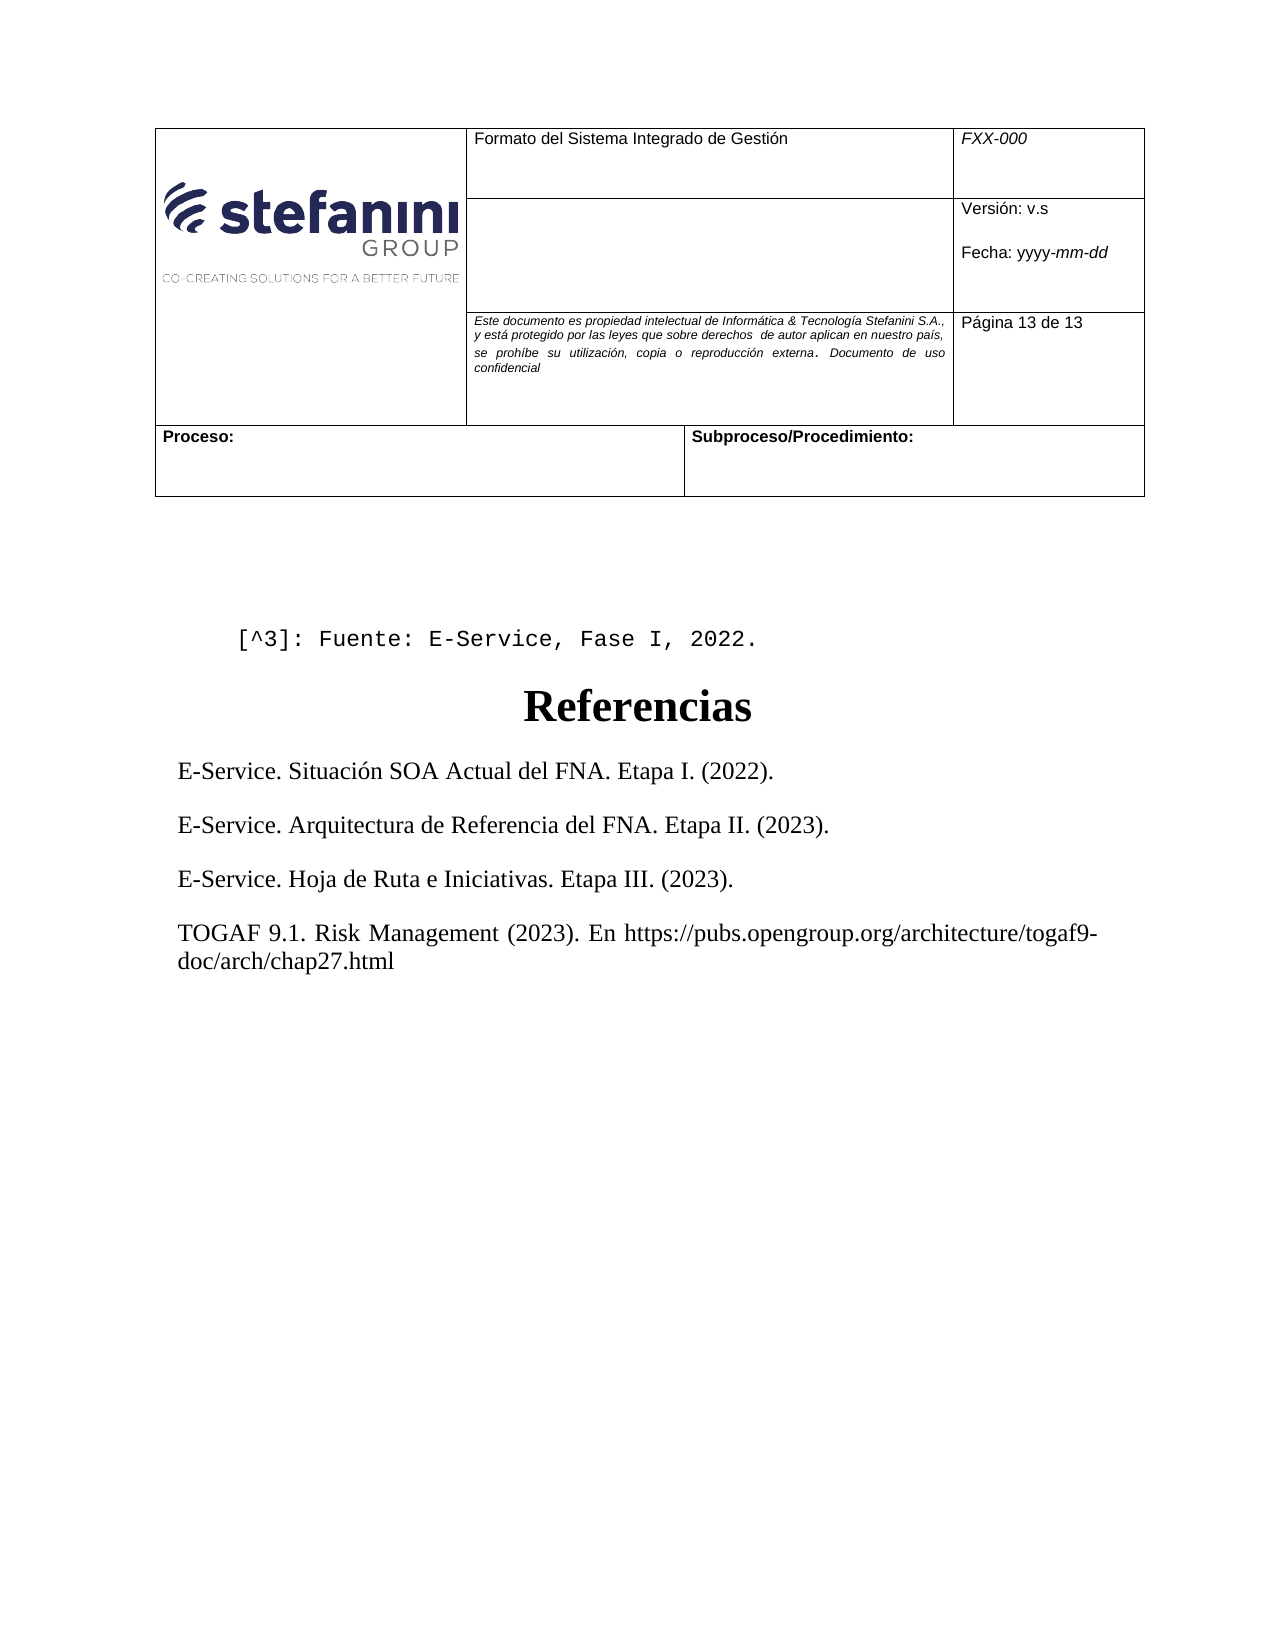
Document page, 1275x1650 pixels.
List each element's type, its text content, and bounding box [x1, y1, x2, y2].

picture [162, 182, 460, 286]
text De las problemáticas encontradas en la Fase 1 del presente diagnóstico, nos referimos explícitamente a las que incrementan la complejidad de las soluciones SOA y soluciones de software del FNA, _como el manejo de dependencias de los servicios SOA del Fondo_. Es conocido y demostrado que solo esta condición es parte de la causa de los sobreesfuerzos que se dan en la evolución de dichas soluciones, y de las dificultades que se encuentran en los análisis de impacto de estos cambios.[^3] [^3]: Fuente: E-Service, Fase I, 2022. [236, 599, 1039, 654]
subtitle Referencias [177, 679, 1098, 731]
